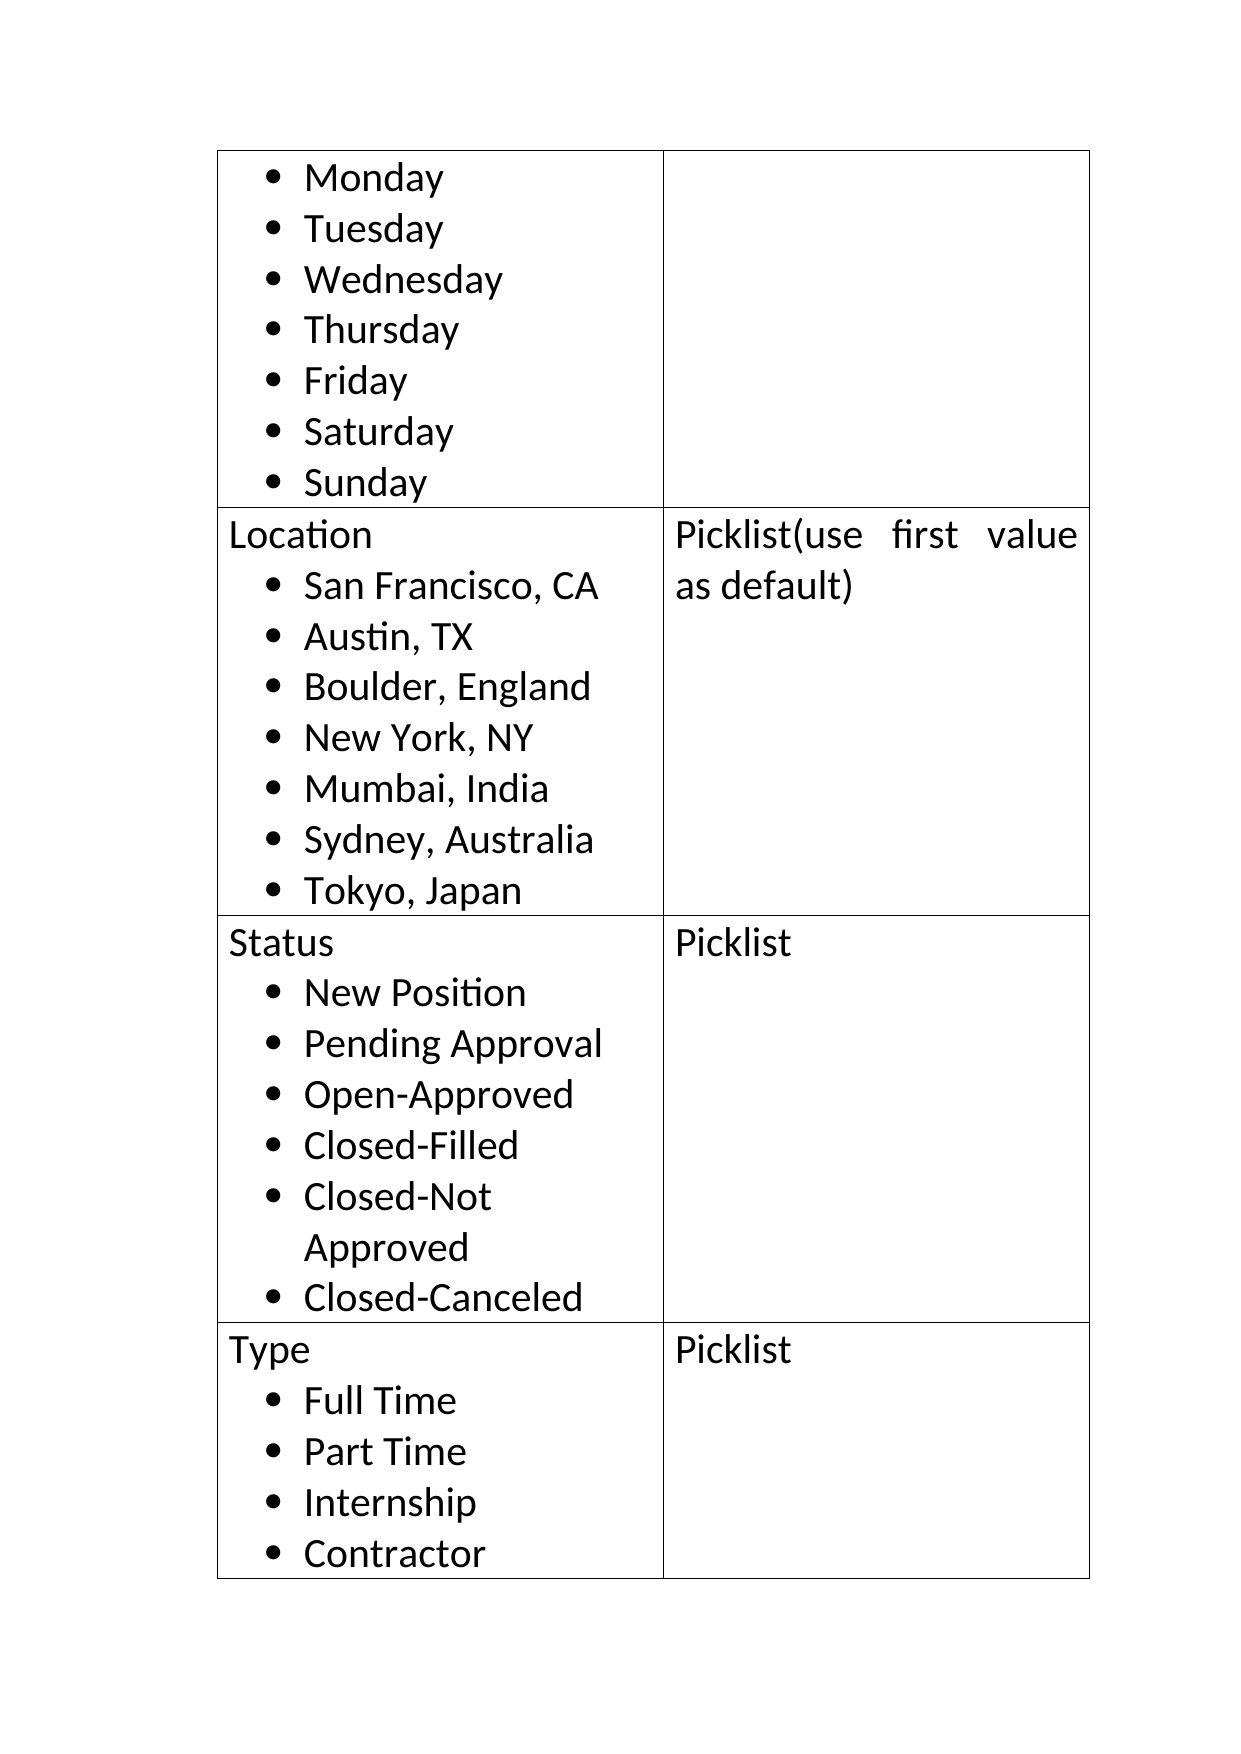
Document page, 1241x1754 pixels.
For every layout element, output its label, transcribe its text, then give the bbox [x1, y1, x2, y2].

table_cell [218, 151, 663, 507]
table_cell Picklist [664, 1323, 1089, 1577]
table_cell Status New Position Pending Approval Open-Approved Closed-Filled Closed-Not Approved Closed-Canceled [218, 916, 663, 1322]
table_cell Type Full Time Part Time Internship Contractor [218, 1323, 663, 1577]
table_cell Picklist(use first value as default) [664, 508, 1089, 914]
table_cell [664, 151, 1089, 507]
table_cell Picklist [664, 916, 1089, 1322]
table_cell Location San Francisco, CA Austin, TX Boulder, England New York, NY Mumbai, India Sydney, Australia Tokyo, Japan [218, 508, 663, 914]
